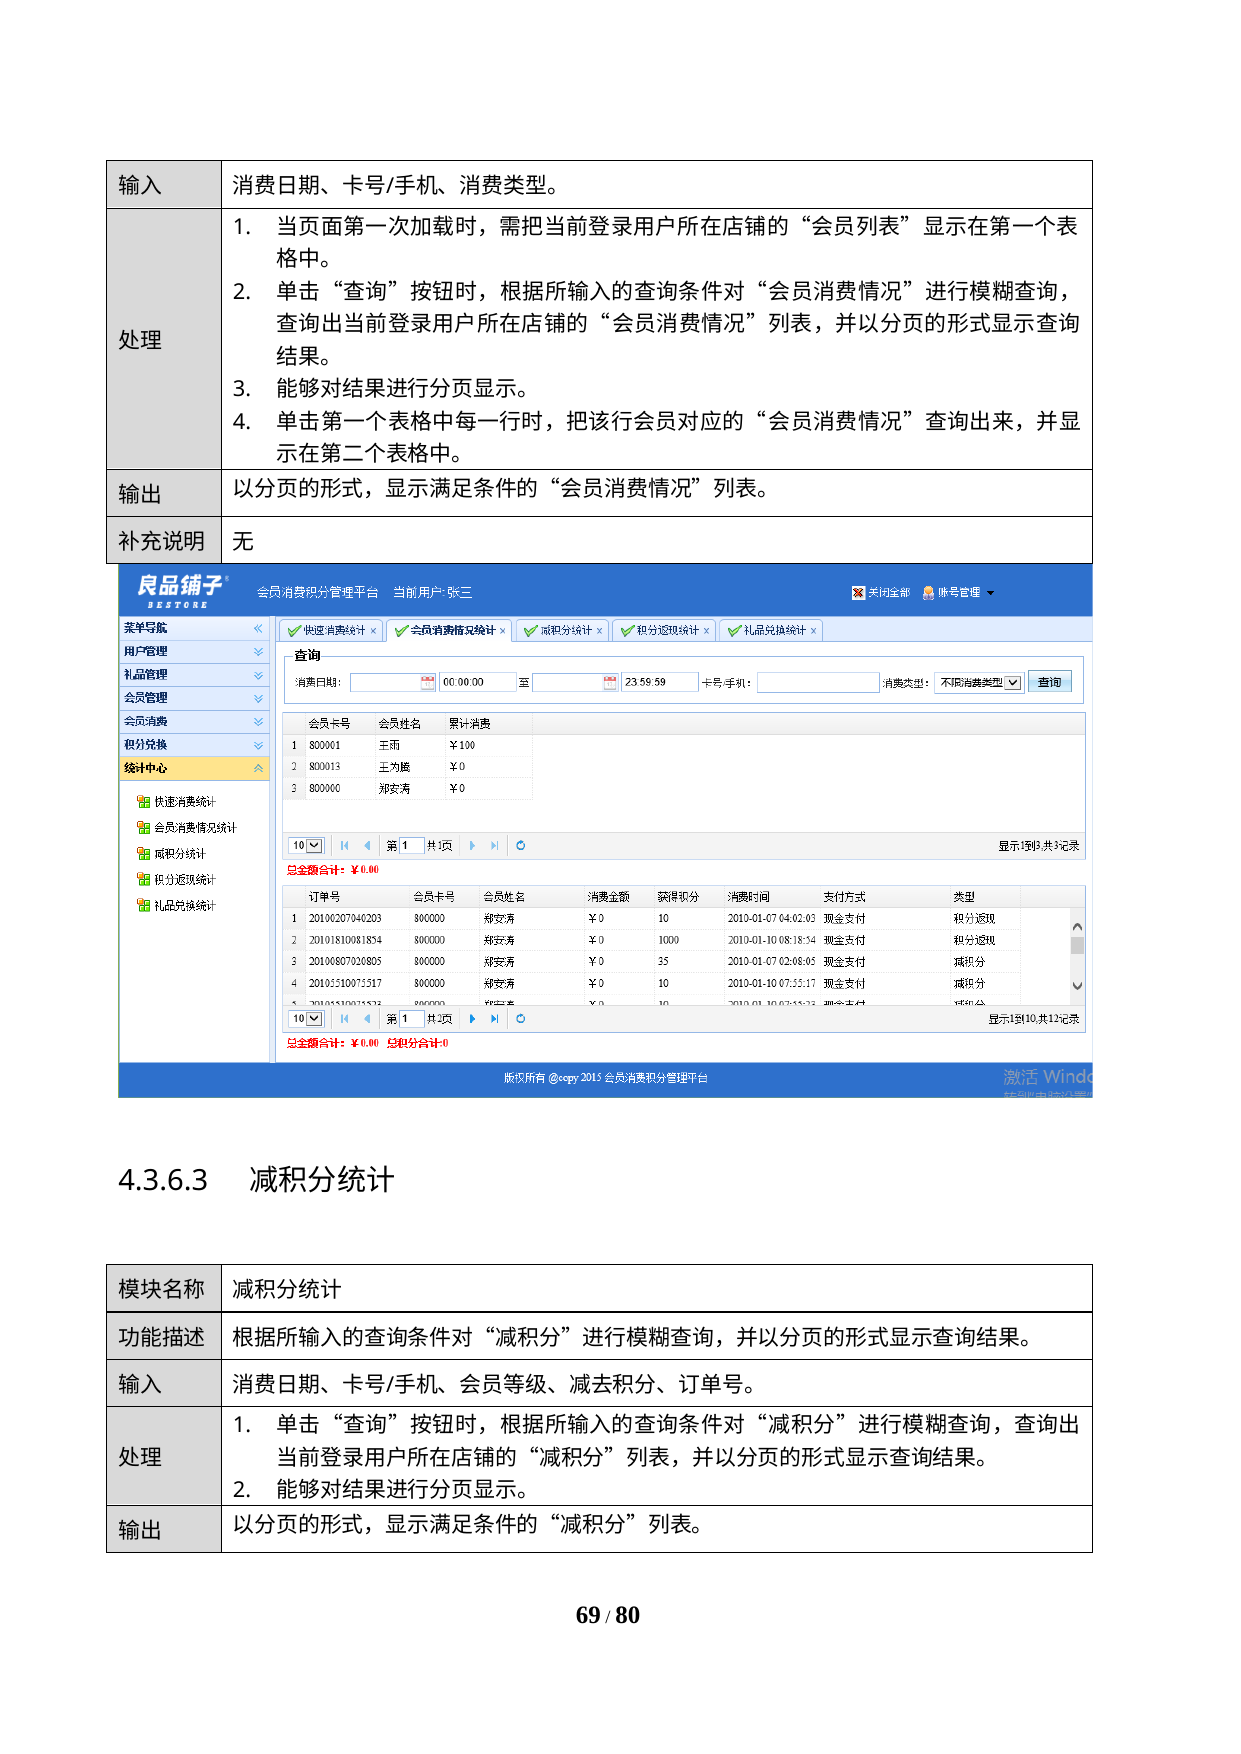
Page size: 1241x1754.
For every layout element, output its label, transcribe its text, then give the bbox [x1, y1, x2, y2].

table_header 模块名称 [107, 1265, 221, 1311]
table_cell 以分页的形式，显示满足条件的“减积分”列表。 [222, 1506, 1092, 1552]
table_cell 当页面第一次加载时，需把当前登录用户所在店铺的“会员列表”显示在第一个表格中。 单击“查询”按钮时，根据所输入的查询条件对“会员消费情况”进行模糊查询，查询出当前登录用户所在店铺的“会员消费情况”列表，并以分页的形式显示查询结果。 能够对结果进行分页显示。 单击第一个表格中每一行时，把该行会员对应的“会员消费情况”查询出来，并显示在第二个表格中。 [222, 209, 1092, 468]
subtitle 减积分统计 [118, 1146, 1093, 1211]
table_cell 消费日期、卡号/手机、消费类型。 [222, 161, 1092, 207]
picture [118, 564, 1093, 1098]
table_cell 输出 [107, 1506, 221, 1552]
table_cell 根据所输入的查询条件对“减积分”进行模糊查询，并以分页的形式显示查询结果。 [222, 1313, 1092, 1359]
table_cell 补充说明 [107, 517, 221, 563]
table_cell 输出 [107, 470, 221, 516]
table_cell 输入 [107, 161, 221, 207]
table_cell 无 [222, 517, 1092, 563]
table_cell 处理 [107, 209, 221, 468]
table_cell 输入 [107, 1360, 221, 1406]
table_cell 功能描述 [107, 1313, 221, 1359]
table_cell 消费日期、卡号/手机、会员等级、减去积分、订单号。 [222, 1360, 1092, 1406]
table_cell 以分页的形式，显示满足条件的“会员消费情况”列表。 [222, 470, 1092, 516]
table_cell 单击“查询”按钮时，根据所输入的查询条件对“减积分”进行模糊查询，查询出当前登录用户所在店铺的“减积分”列表，并以分页的形式显示查询结果。 能够对结果进行分页显示。 [222, 1407, 1092, 1504]
table_header 减积分统计 [222, 1265, 1092, 1311]
table_cell 处理 [107, 1407, 221, 1504]
